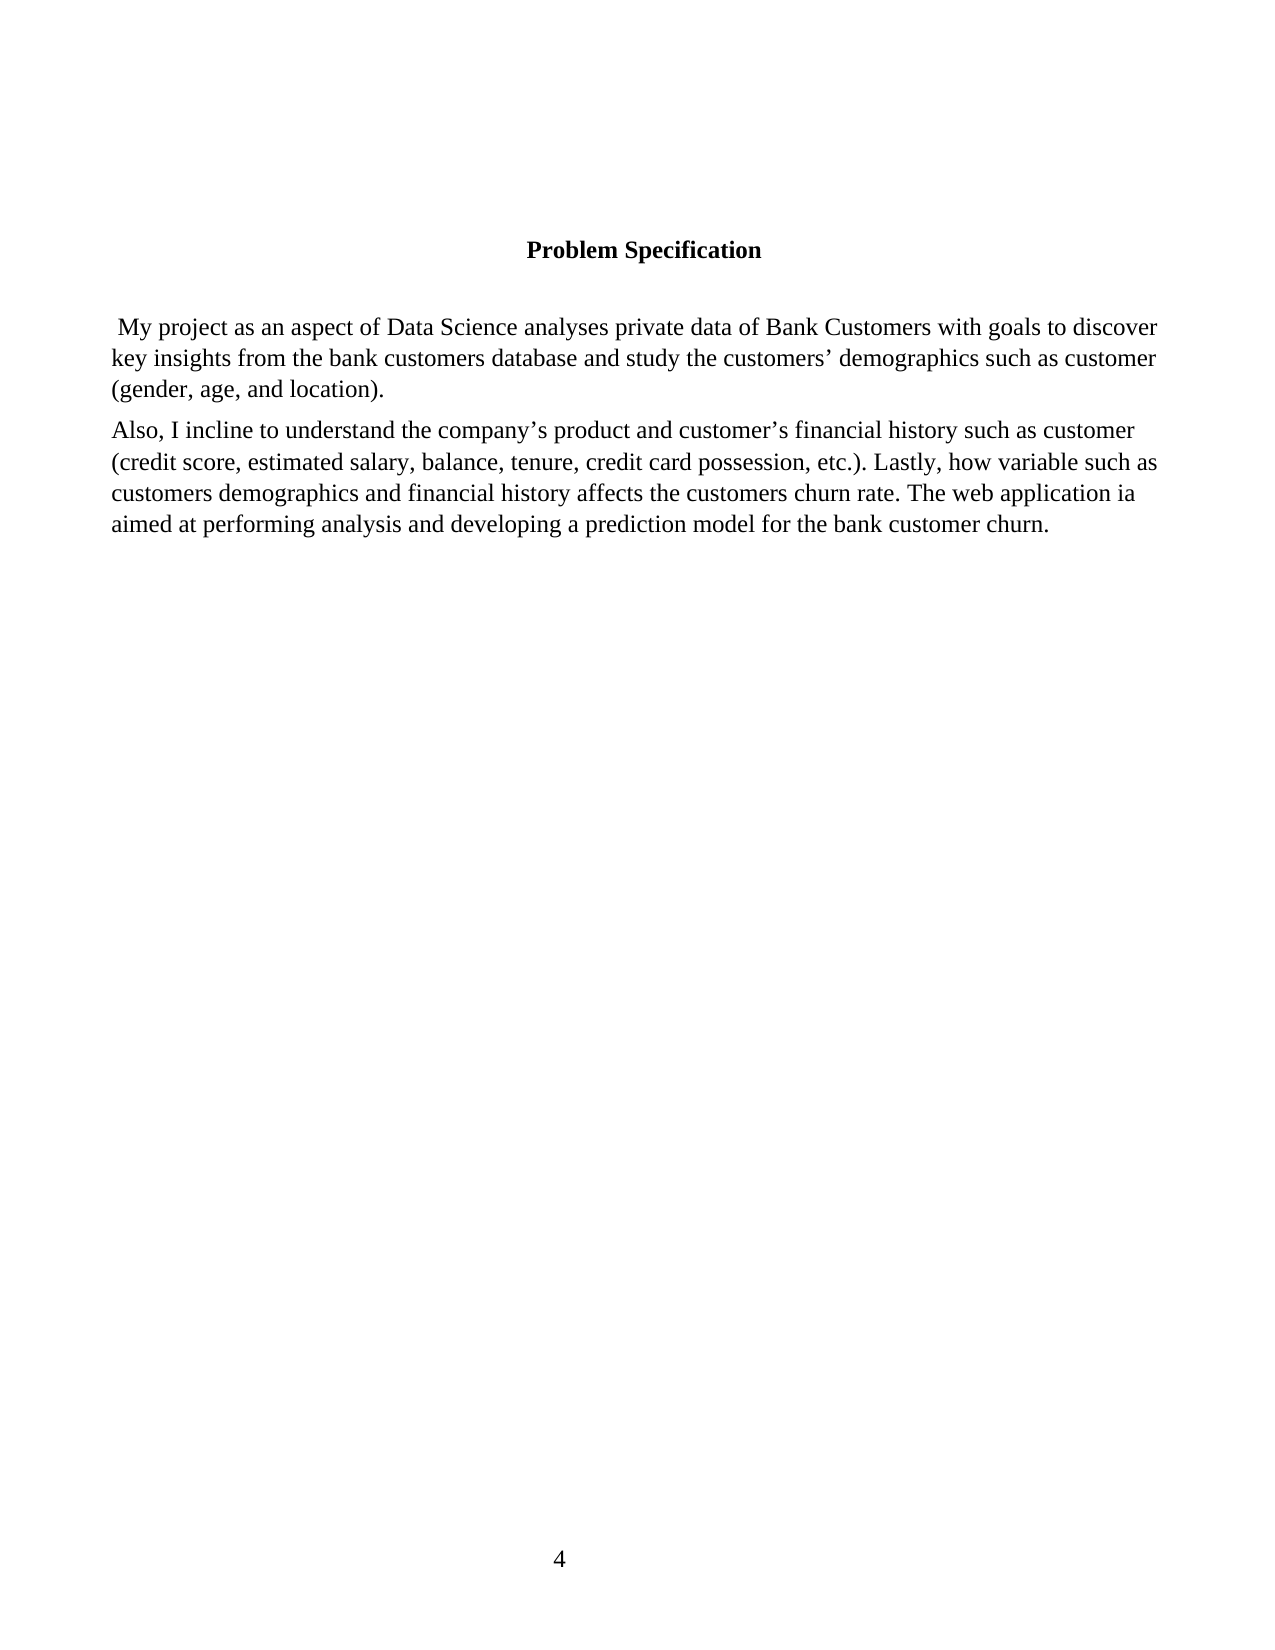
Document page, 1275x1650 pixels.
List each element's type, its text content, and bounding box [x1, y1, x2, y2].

text My project as an aspect of Data Science analyses private data of Bank Customers with goals to discover key insights from the bank customers database and study the customers’ demographics such as customer (gender, age, and location). [111, 312, 1169, 403]
text Also, I incline to understand the company’s product and customer’s financial history such as customer (credit score, estimated salary, balance, tenure, credit card possession, etc.). Lastly, how variable such as customers demographics and financial history affects the customers churn rate. The web application ia aimed at performing analysis and developing a prediction model for the bank customer churn. [111, 416, 1169, 537]
text Problem Specification [119, 235, 1169, 263]
